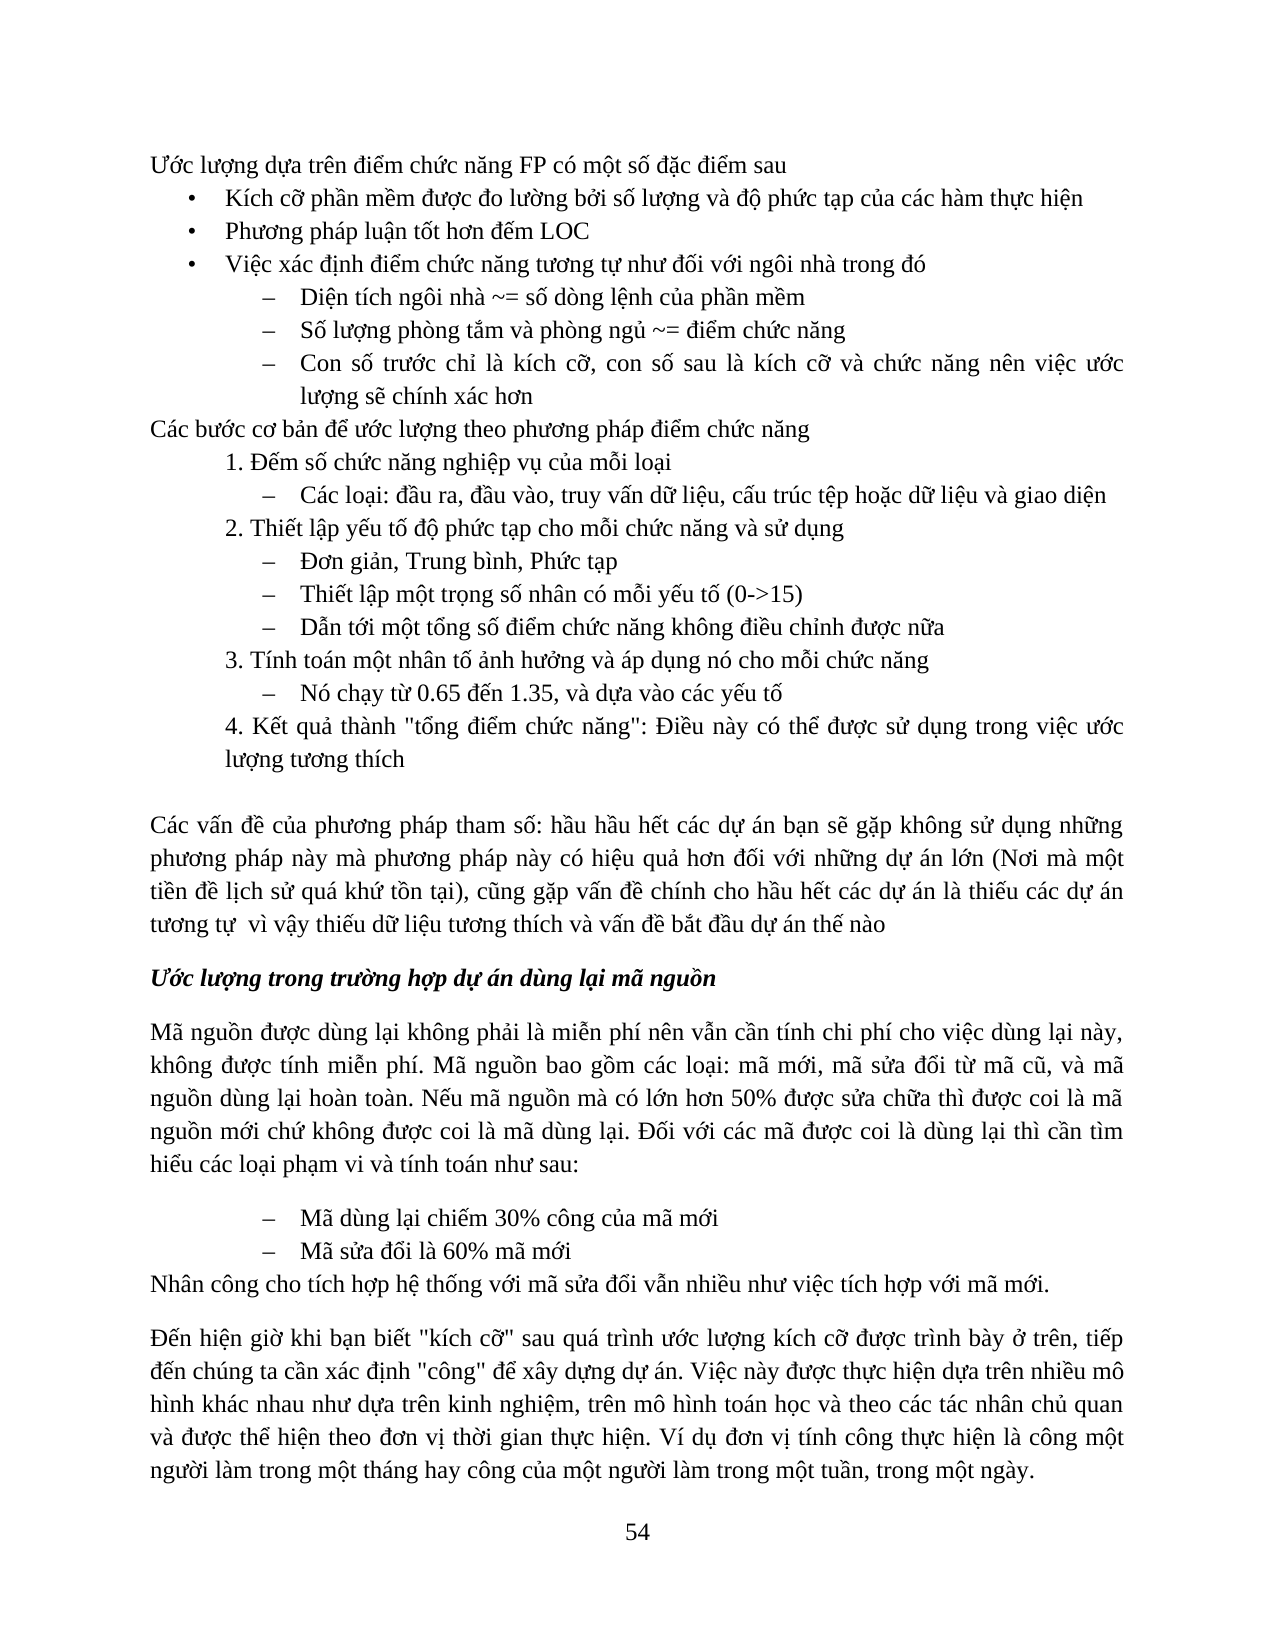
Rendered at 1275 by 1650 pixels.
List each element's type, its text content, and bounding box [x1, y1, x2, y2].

text Nhân công cho tích hợp hệ thống với mã sửa đổi vẫn nhiều như việc tích hợp với mã mới. [150, 1269, 1125, 1298]
list Đơn giản, Trung bình, Phức tạp [262, 546, 1125, 575]
list Mã sửa đổi là 60% mã mới [262, 1236, 1125, 1265]
list Dẫn tới một tổng số điểm chức năng không điều chỉnh được nữa [262, 612, 1125, 641]
list Các loại: đầu ra, đầu vào, truy vấn dữ liệu, cấu trúc tệp hoặc dữ liệu và giao diện [262, 480, 1125, 509]
text Đến hiện giờ khi bạn biết "kích cỡ" sau quá trình ước lượng kích cỡ được trình bày ở trên, tiếp đến chúng ta cần xác định "công" để xây dựng dự án. Việc này được thực hiện dựa trên nhiều mô hình khác nhau như dựa trên kinh nghiệm, trên mô hình toán học và theo các tác nhân chủ quan và được thể hiện theo đơn vị thời gian thực hiện. Ví dụ đơn vị tính công thực hiện là công một người làm trong một tháng hay công của một người làm trong một tuần, trong một ngày. [150, 1323, 1125, 1484]
text Ước lượng dựa trên điểm chức năng FP có một số đặc điểm sau [150, 150, 1125, 179]
list Việc xác định điểm chức năng tương tự như đối với ngôi nhà trong đó [187, 249, 1125, 278]
list Kích cỡ phần mềm được đo lường bởi số lượng và độ phức tạp của các hàm thực hiện [187, 183, 1125, 212]
list Thiết lập một trọng số nhân có mỗi yếu tố (0->15) [262, 579, 1125, 608]
list Số lượng phòng tắm và phòng ngủ ~= điểm chức năng [262, 315, 1125, 344]
list Diện tích ngôi nhà ~= số dòng lệnh của phần mềm [262, 282, 1125, 311]
text 4. Kết quả thành "tổng điểm chức năng": Điều này có thể được sử dụng trong việc ước lượng tương thích [225, 711, 1125, 773]
text Các vấn đề của phương pháp tham số: hầu hầu hết các dự án bạn sẽ gặp không sử dụng những phương pháp này mà phương pháp này có hiệu quả hơn đối với những dự án lớn (Nơi mà một tiền đề lịch sử quá khứ tồn tại), cũng gặp vấn đề chính cho hầu hết các dự án là thiếu các dự án tương tự vì vậy thiếu dữ liệu tương thích và vấn đề bắt đầu dự án thế nào [150, 810, 1125, 938]
text 1. Đếm số chức năng nghiệp vụ của mỗi loại [225, 447, 1125, 476]
list Con số trước chỉ là kích cỡ, con số sau là kích cỡ và chức năng nên việc ước lượng sẽ chính xác hơn [262, 348, 1125, 410]
text Các bước cơ bản để ước lượng theo phương pháp điểm chức năng [150, 414, 1125, 443]
text 3. Tính toán một nhân tố ảnh hưởng và áp dụng nó cho mỗi chức năng [225, 645, 1125, 674]
list Phương pháp luận tốt hơn đếm LOC [187, 216, 1125, 245]
text Mã nguồn được dùng lại không phải là miễn phí nên vẫn cần tính chi phí cho việc dùng lại này, không được tính miễn phí. Mã nguồn bao gồm các loại: mã mới, mã sửa đổi từ mã cũ, và mã nguồn dùng lại hoàn toàn. Nếu mã nguồn mà có lớn hơn 50% được sửa chữa thì được coi là mã nguồn mới chứ không được coi là mã dùng lại. Đối với các mã được coi là dùng lại thì cần tìm hiểu các loại phạm vi và tính toán như sau: [150, 1017, 1125, 1178]
list Nó chạy từ 0.65 đến 1.35, và dựa vào các yếu tố [262, 678, 1125, 707]
text Ước lượng trong trường hợp dự án dùng lại mã nguồn [150, 963, 1125, 992]
list Mã dùng lại chiếm 30% công của mã mới [262, 1203, 1125, 1232]
text 2. Thiết lập yếu tố độ phức tạp cho mỗi chức năng và sử dụng [225, 513, 1125, 542]
